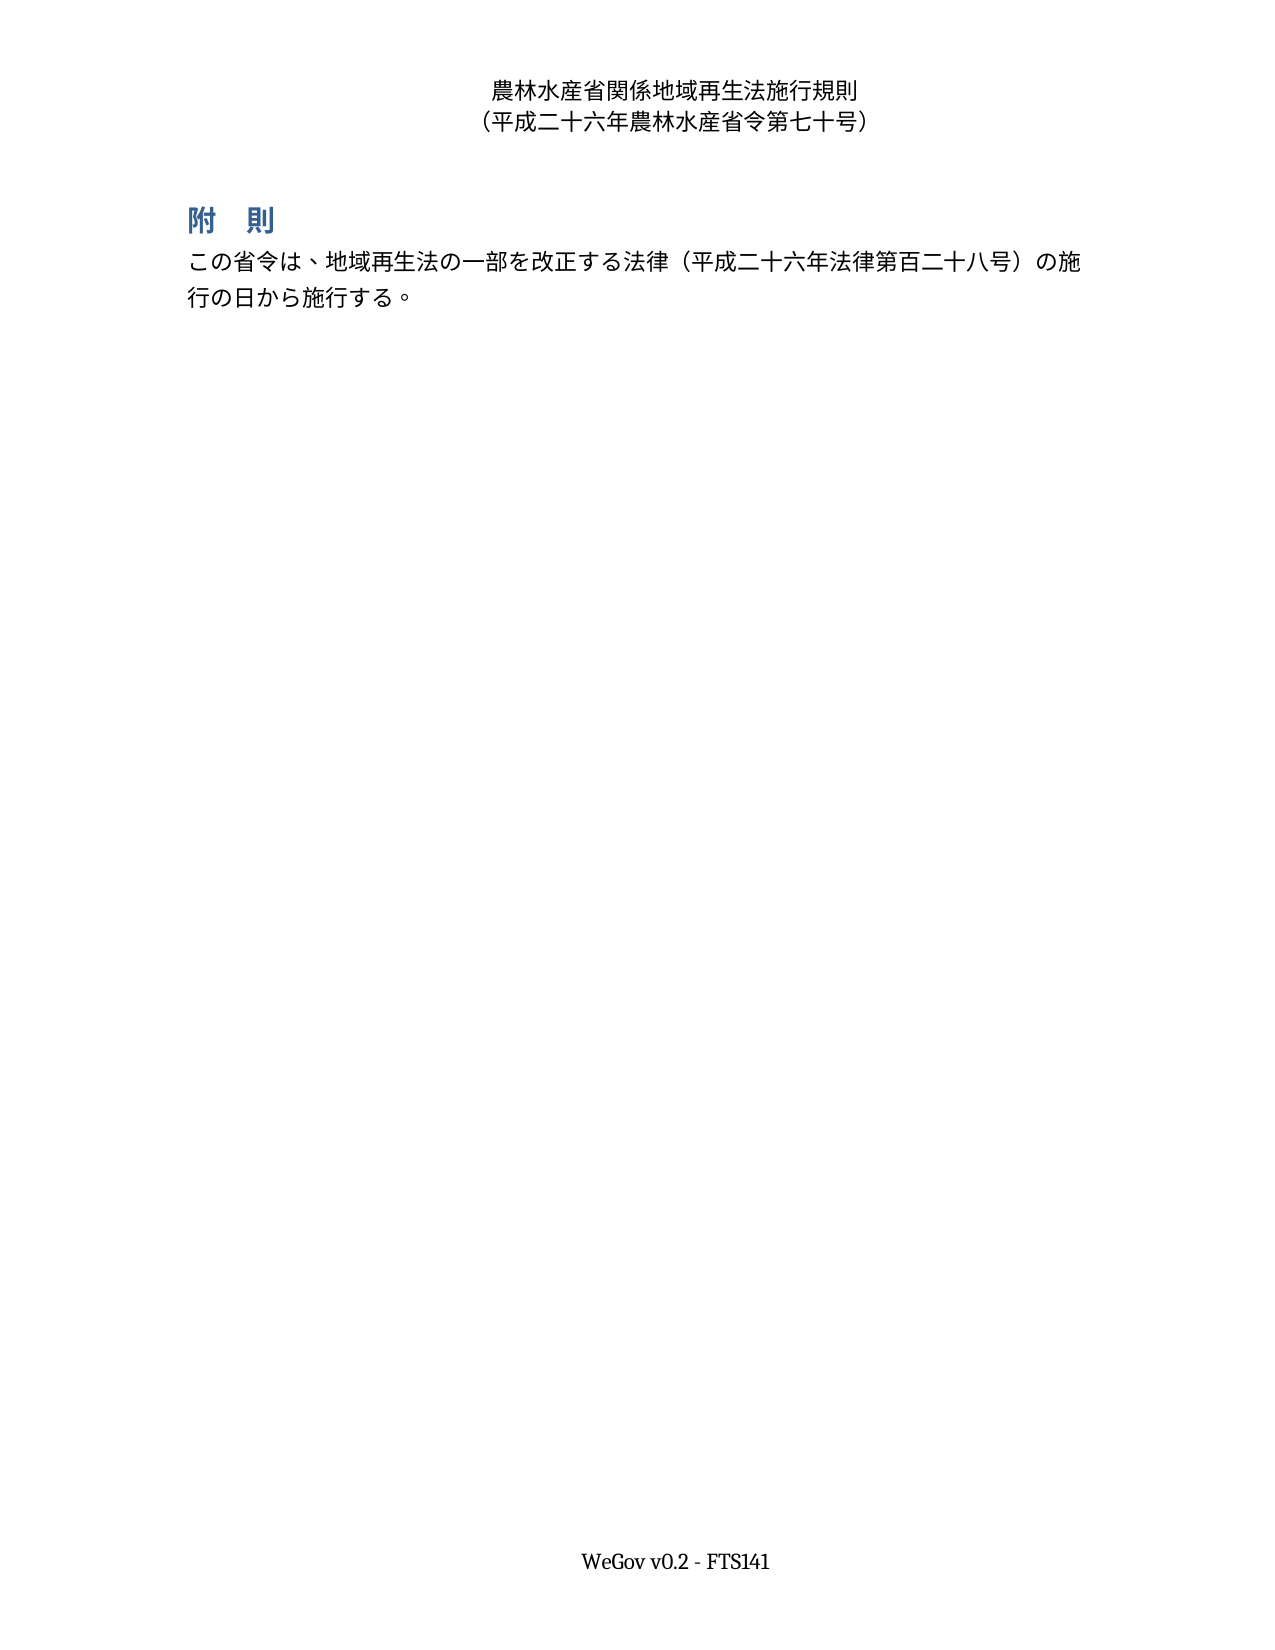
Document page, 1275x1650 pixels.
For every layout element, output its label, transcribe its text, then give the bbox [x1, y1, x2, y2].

text この省令は、地域再生法の一部を改正する法律（平成二十六年法律第百二十八号）の施行の日から施行する。 [187, 246, 1087, 313]
subtitle 附 則 [187, 200, 1087, 240]
